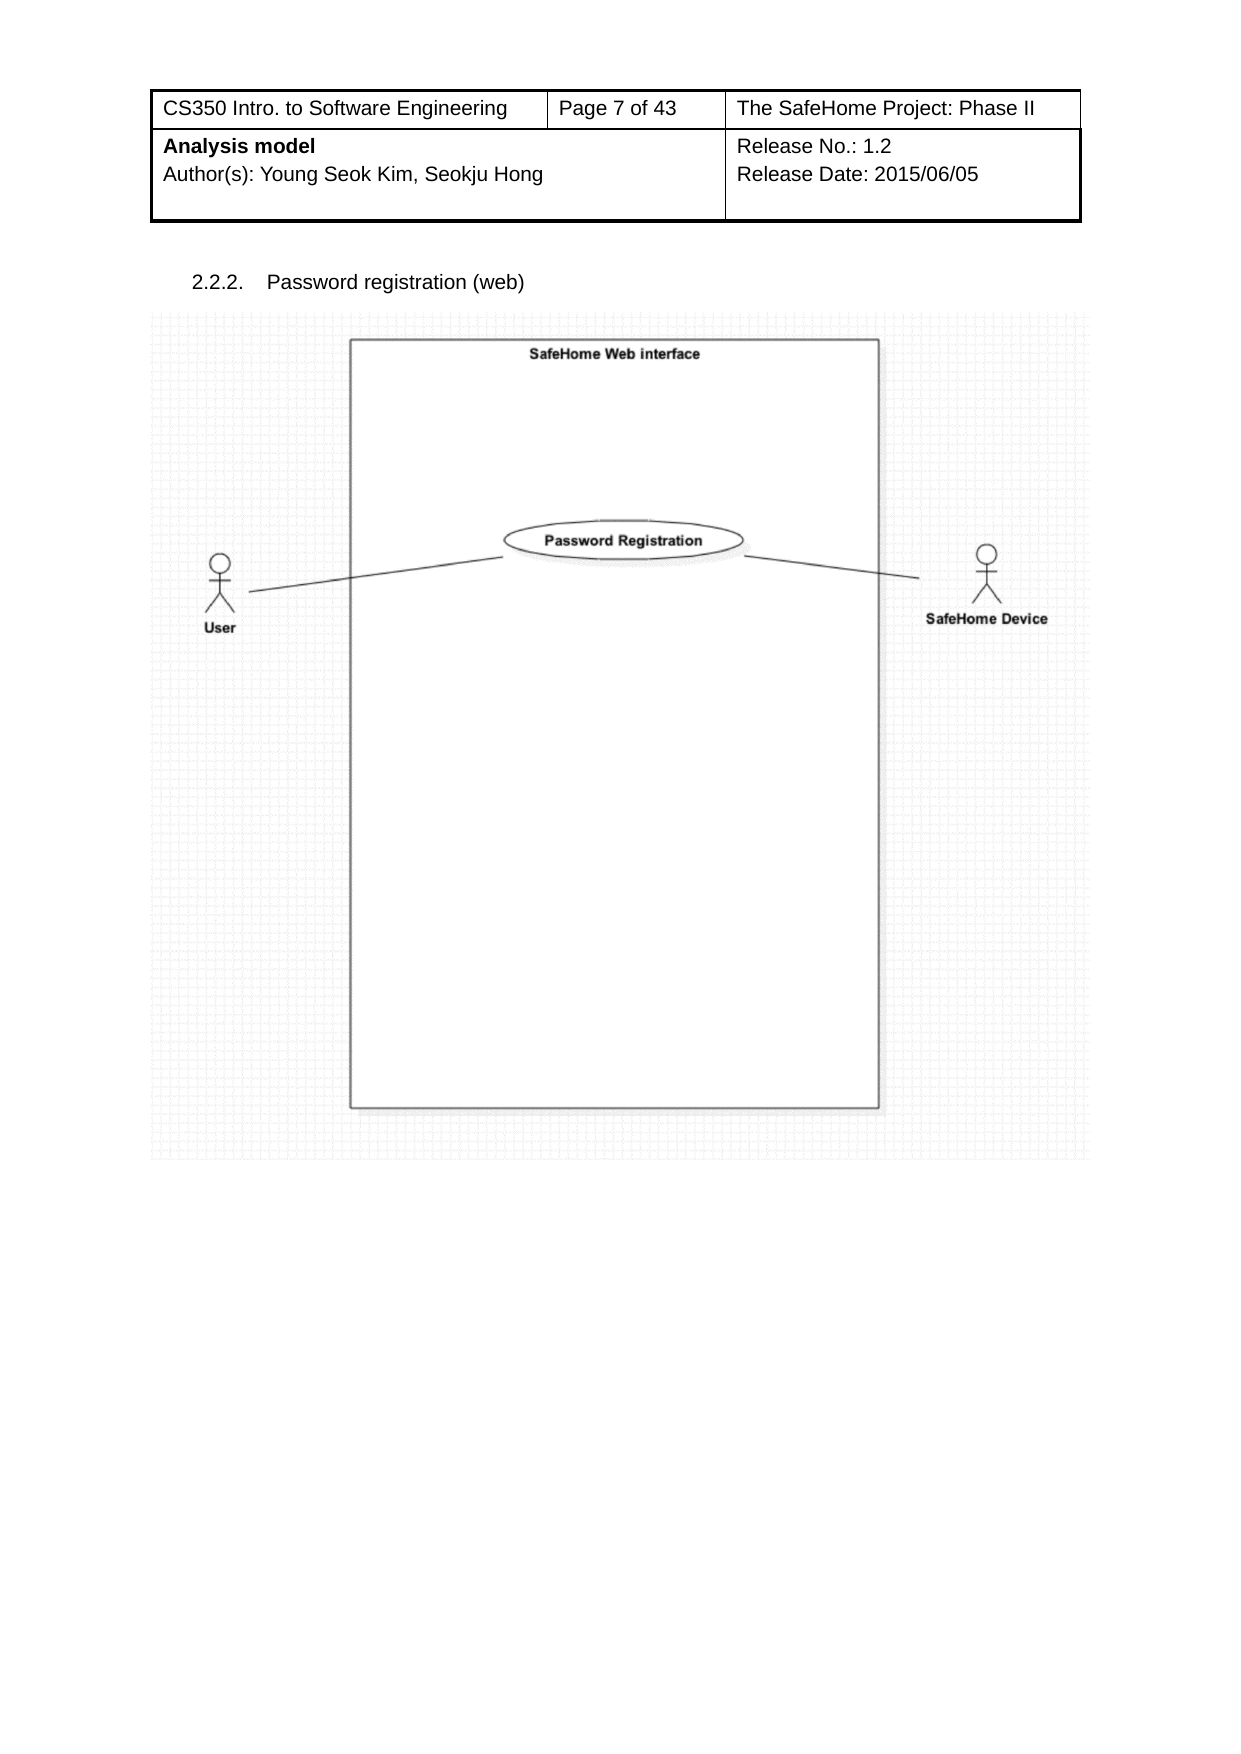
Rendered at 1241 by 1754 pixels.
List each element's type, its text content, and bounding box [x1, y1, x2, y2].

subtitle Password registration (web) [192, 269, 1090, 293]
picture [150, 312, 1091, 1160]
